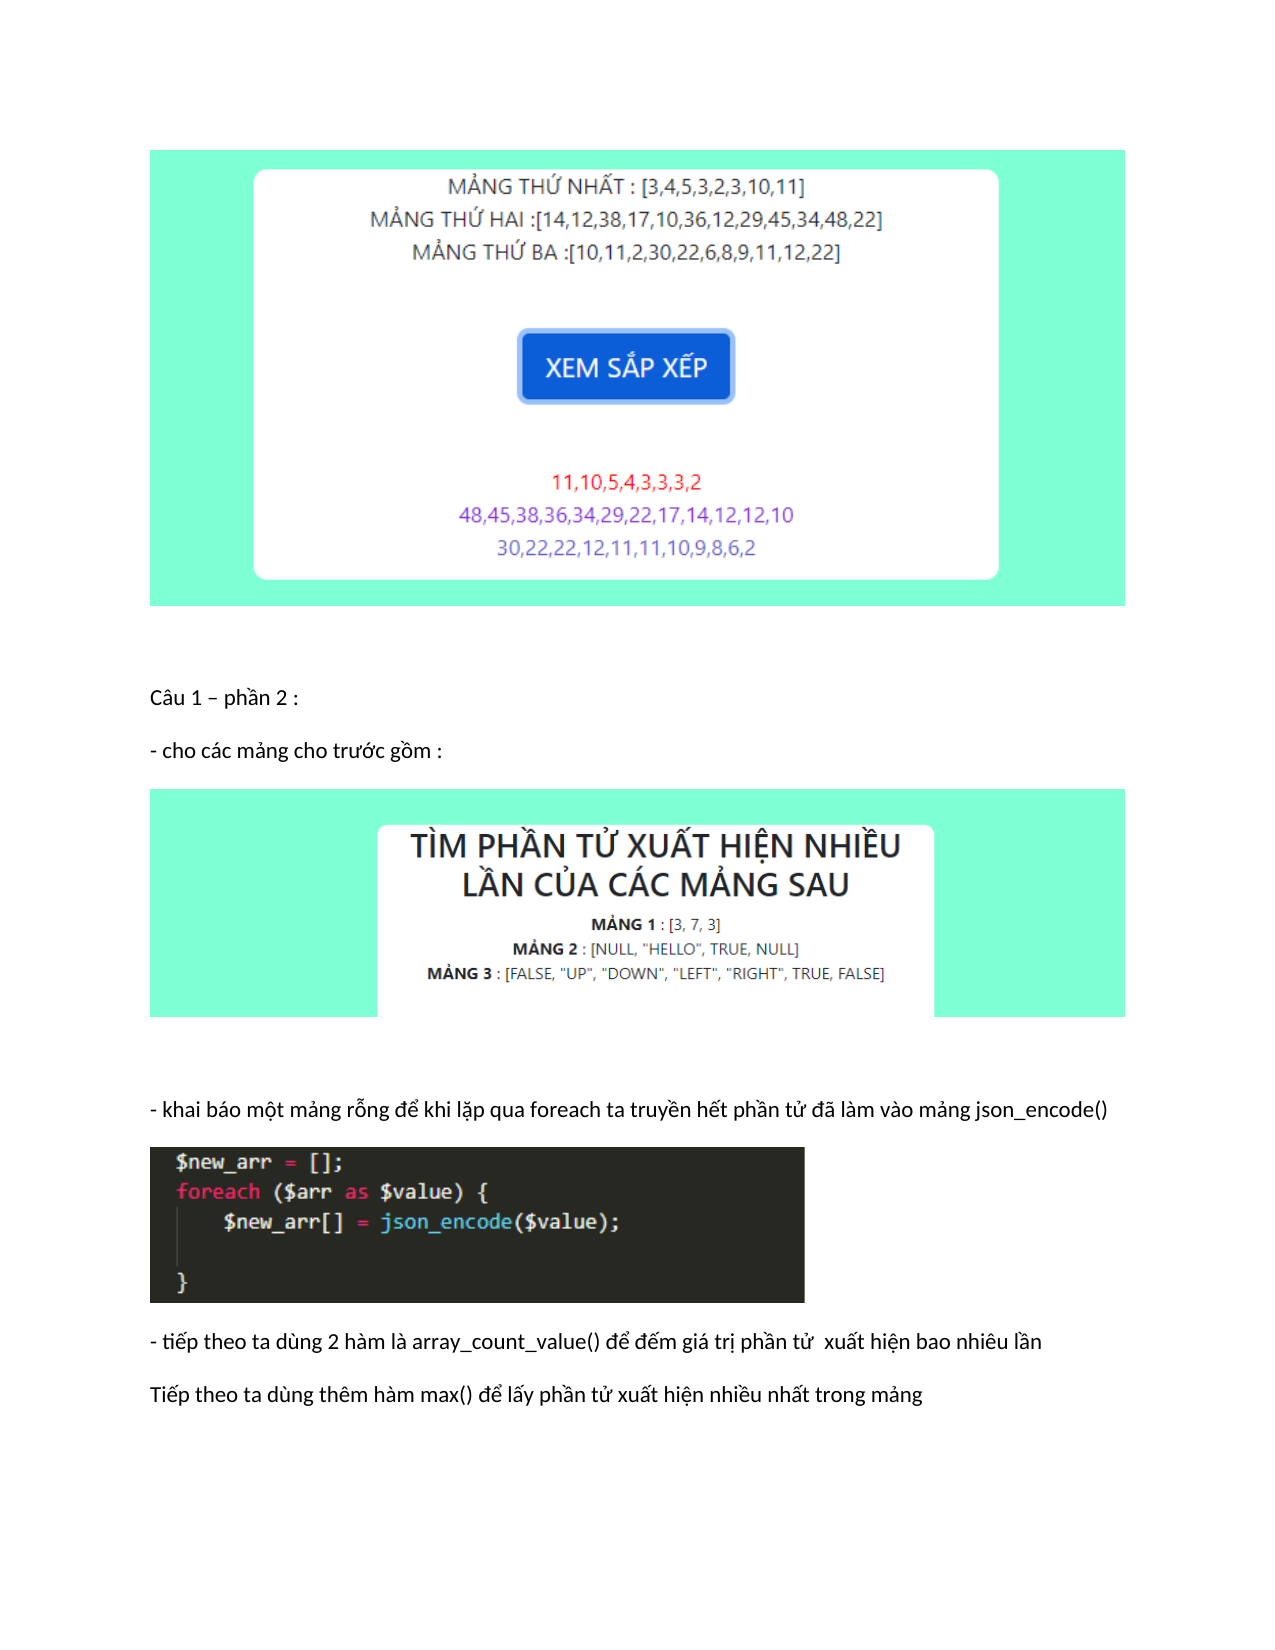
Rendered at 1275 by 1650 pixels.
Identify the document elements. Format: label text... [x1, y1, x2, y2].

text Câu 1 – phần 2 : [150, 683, 1125, 711]
text - khai báo một mảng rỗng để khi lặp qua foreach ta truyền hết phần tử đã làm vào mảng json_encode() [150, 1095, 1125, 1123]
picture [150, 789, 1125, 1017]
text - cho các mảng cho trước gồm : [150, 736, 1125, 764]
text Tiếp theo ta dùng thêm hàm max() để lấy phần tử xuất hiện nhiều nhất trong mảng [150, 1380, 1125, 1408]
text - tiếp theo ta dùng 2 hàm là array_count_value() để đếm giá trị phần tử xuất hiện bao nhiêu lần [150, 1327, 1125, 1355]
picture [150, 1147, 805, 1303]
picture [150, 150, 1125, 606]
